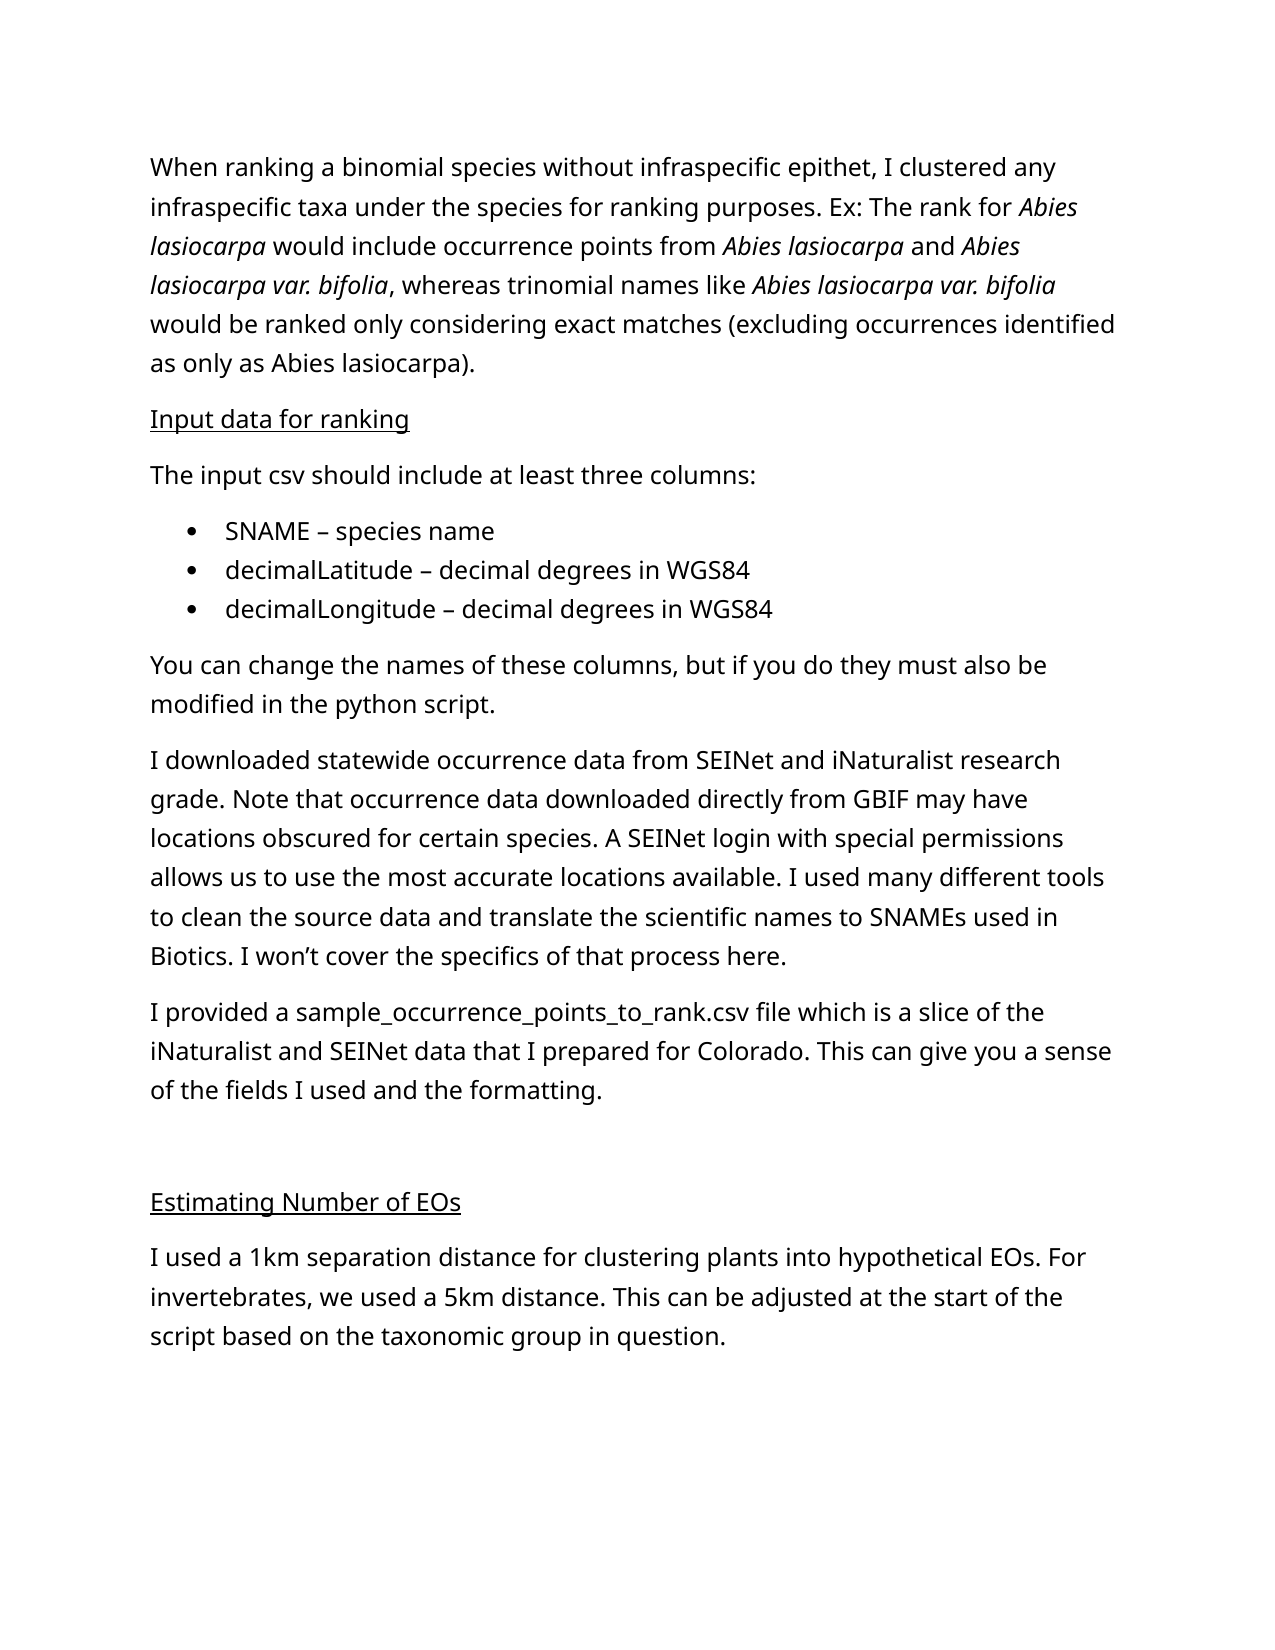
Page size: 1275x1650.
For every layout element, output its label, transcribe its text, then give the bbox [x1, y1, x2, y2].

list decimalLongitude – decimal degrees in WGS84 [187, 592, 1125, 626]
text When ranking a binomial species without infraspecific epithet, I clustered any infraspecific taxa under the species for ranking purposes. Ex: The rank for Abies lasiocarpa would include occurrence points from Abies lasiocarpa and Abies lasiocarpa var. bifolia, whereas trinomial names like Abies lasiocarpa var. bifolia would be ranked only considering exact matches (excluding occurrences identified as only as Abies lasiocarpa). [150, 150, 1125, 380]
text Input data for ranking [150, 402, 1125, 436]
text I used a 1km separation distance for clustering plants into hypothetical EOs. For invertebrates, we used a 5km distance. This can be adjusted at the start of the script based on the taxonomic group in question. [150, 1240, 1125, 1352]
list SNAME – species name [187, 513, 1125, 547]
text You can change the names of these columns, but if you do they must also be modified in the python script. [150, 647, 1125, 721]
text The input csv should include at least three columns: [150, 457, 1125, 492]
text Estimating Number of EOs [150, 1184, 1125, 1218]
text I provided a sample_occurrence_points_to_rank.csv file which is a slice of the iNaturalist and SEINet data that I prepared for Colorado. This can give you a sense of the fields I used and the formatting. [150, 994, 1125, 1107]
text I downloaded statewide occurrence data from SEINet and iNaturalist research grade. Note that occurrence data downloaded directly from GBIF may have locations obscured for certain species. A SEINet login with special permissions allows us to use the most accurate locations available. I used many different tools to clean the source data and translate the scientific names to SNAMEs used in Biotics. I won’t cover the specifics of that process here. [150, 742, 1125, 972]
list decimalLatitude – decimal degrees in WGS84 [187, 552, 1125, 587]
